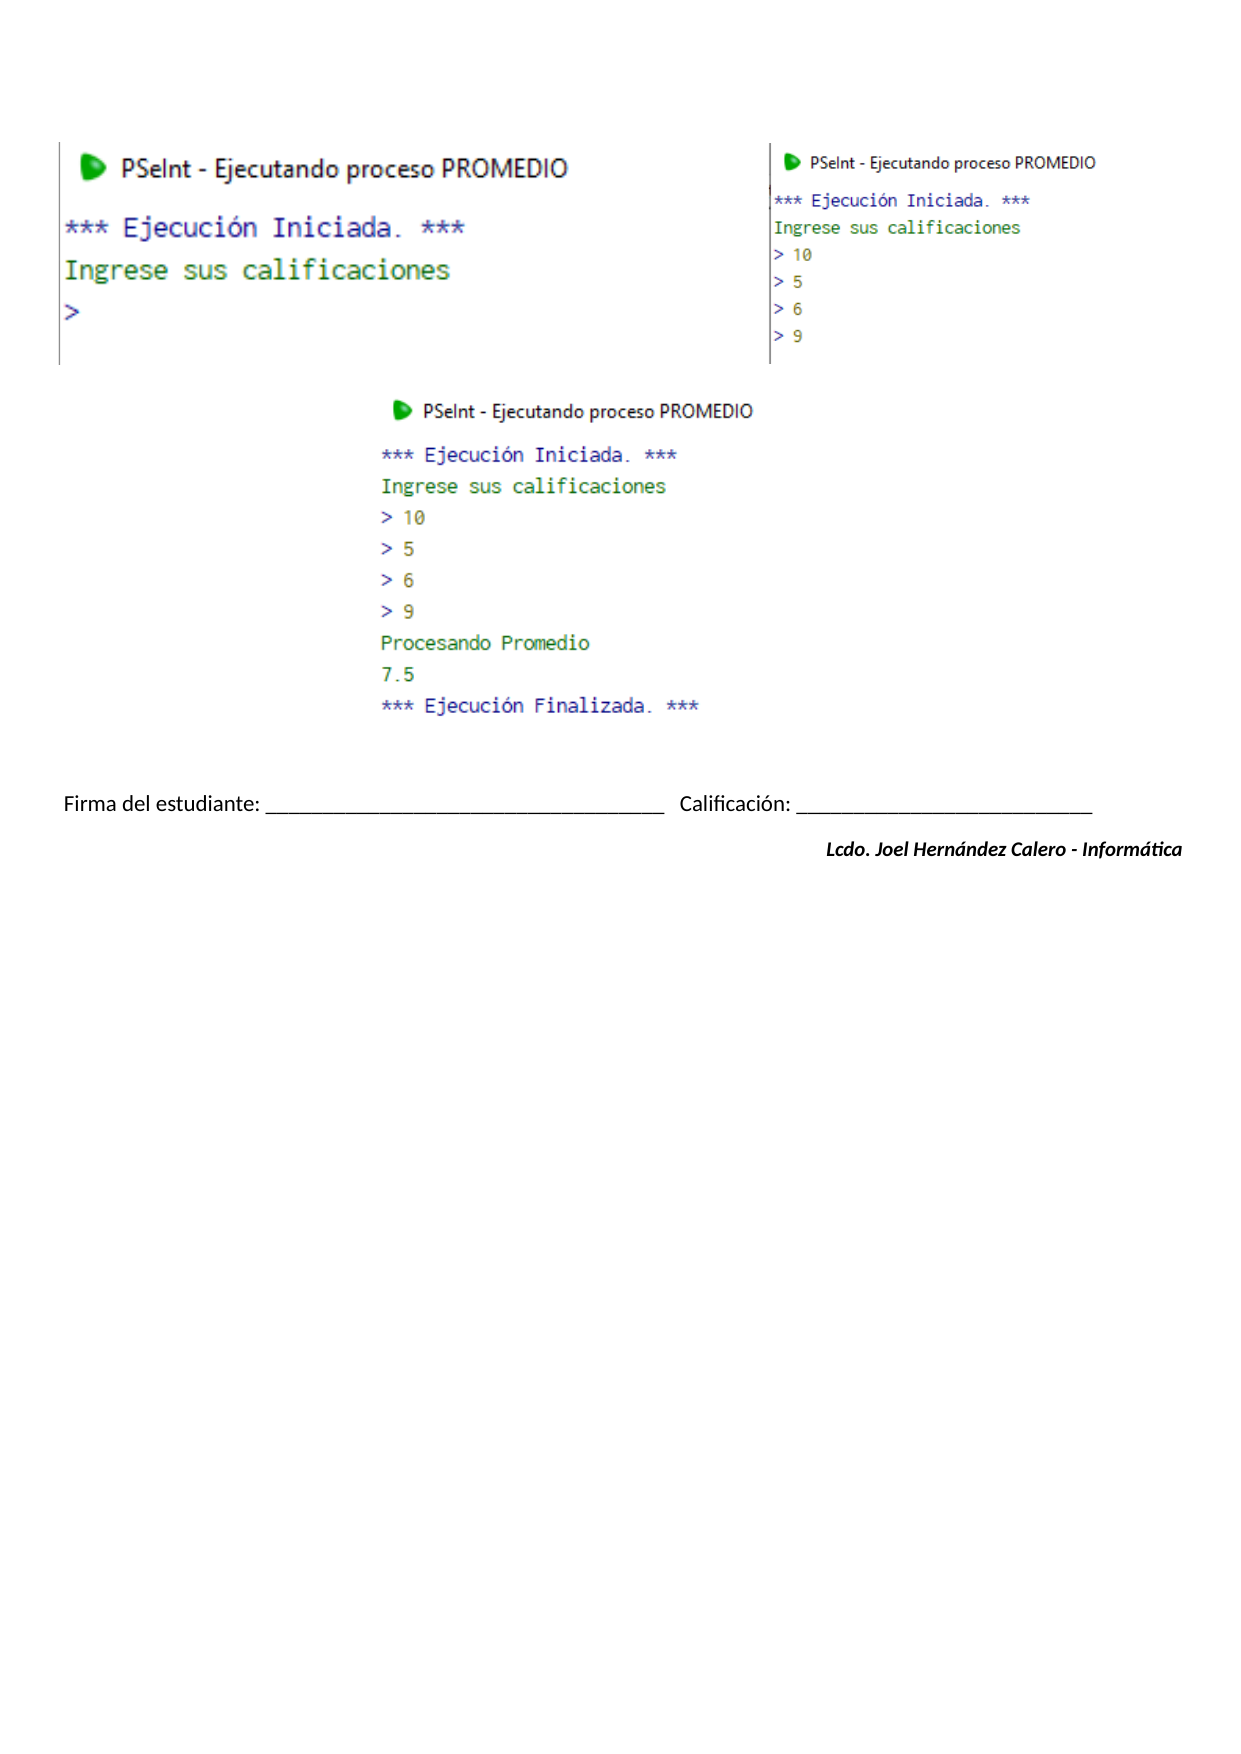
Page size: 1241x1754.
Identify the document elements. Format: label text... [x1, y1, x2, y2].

picture [378, 390, 821, 747]
text Lcdo. Joel Hernández Calero - Informática [59, 836, 1183, 861]
text Firma del estudiante: ___________________________________ Calificación: __________________________ [59, 789, 1181, 817]
picture [58, 142, 588, 365]
picture [767, 143, 1126, 362]
